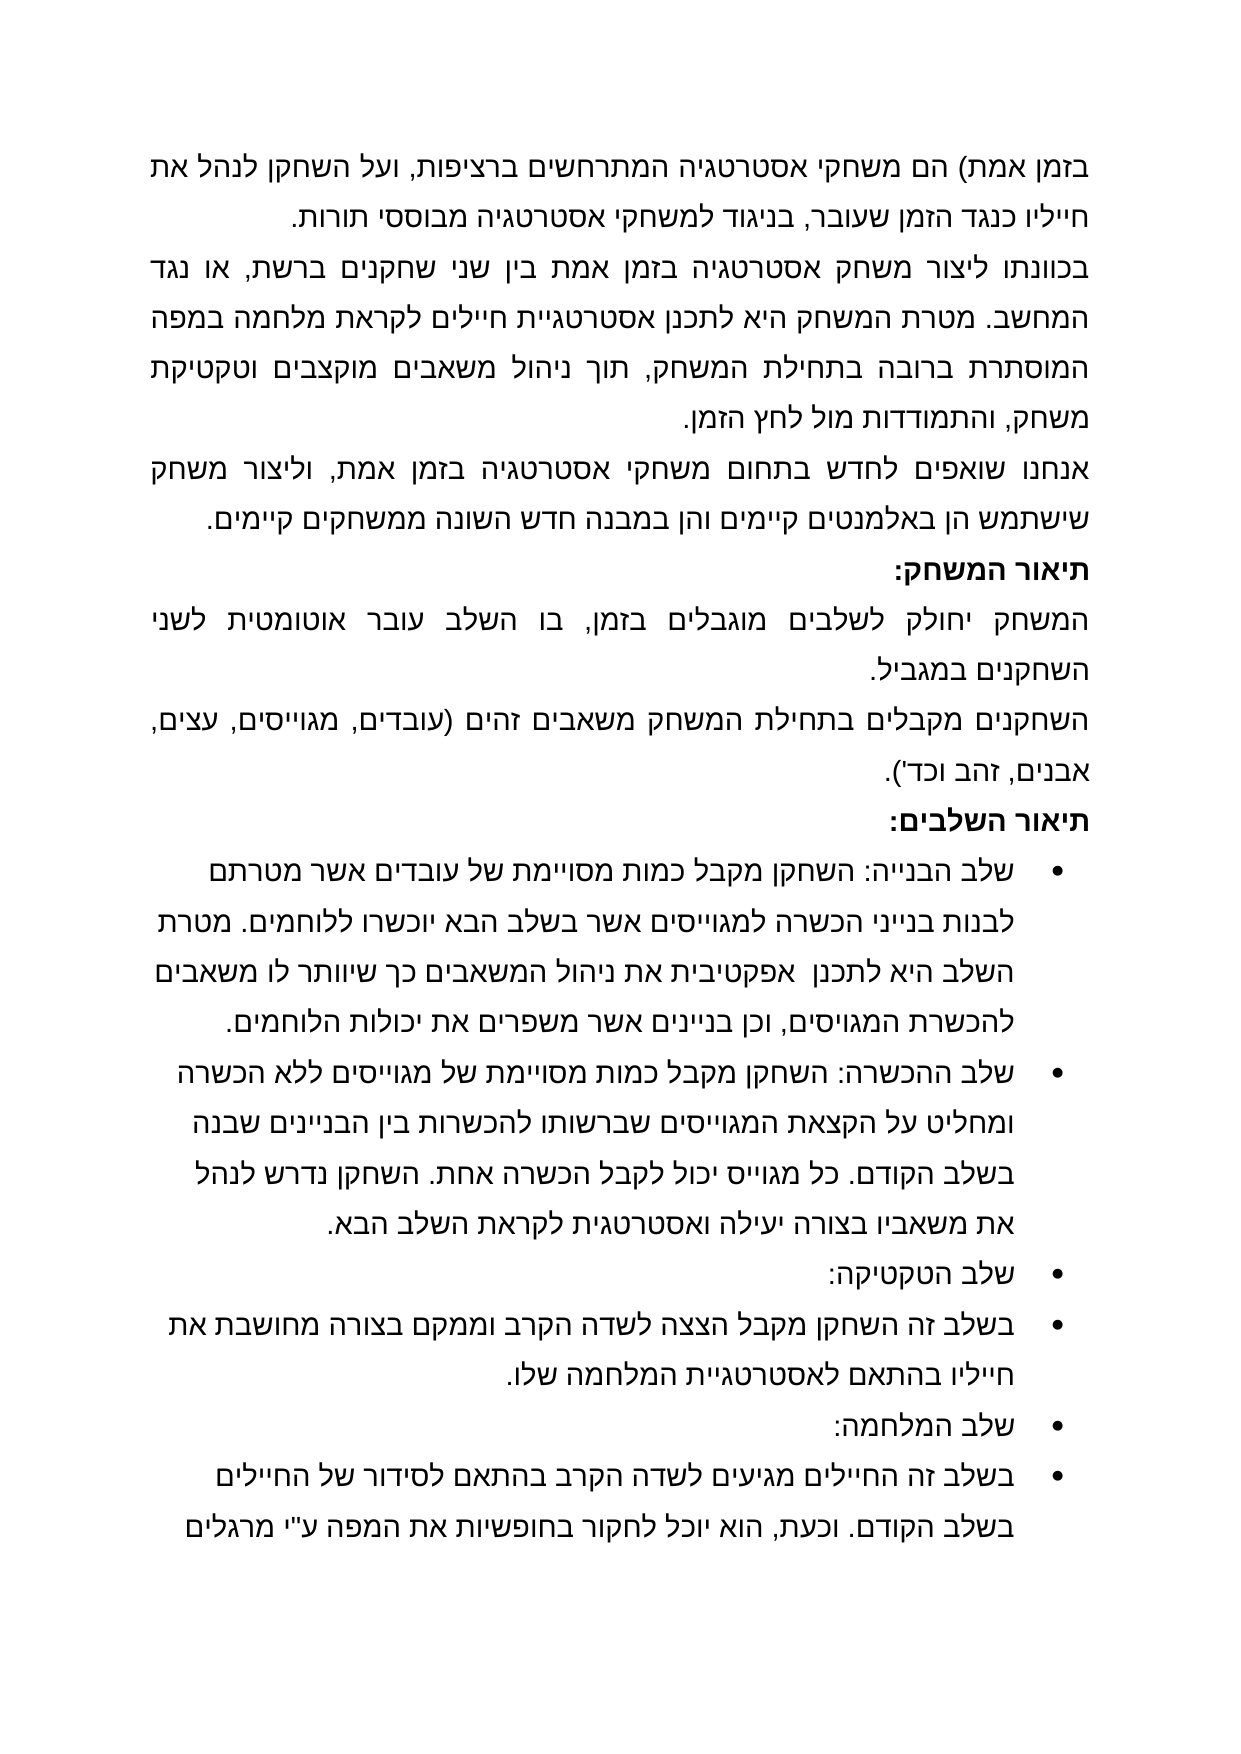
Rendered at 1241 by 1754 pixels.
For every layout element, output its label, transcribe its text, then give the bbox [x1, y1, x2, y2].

text השחקנים מקבלים בתחילת המשחק משאבים זהים (עובדים, מגוייסים, עצים, אבנים, זהב וכד'). [150, 703, 1090, 787]
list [150, 1459, 1053, 1543]
list שלב הבנייה: השחקן מקבל כמות מסויימת של עובדים אשר מטרתם לבנות בנייני הכשרה למגוייסים אשר בשלב הבא יוכשרו ללוחמים. מטרת השלב היא לתכנן אפקטיבית את ניהול המשאבים כך שיוותר לו משאבים להכשרת המגויסים, וכן בניינים אשר משפרים את יכולות הלוחמים. [150, 854, 1053, 1039]
list שלב המלחמה: [150, 1409, 1053, 1442]
text בכוונתו ליצור משחק אסטרטגיה בזמן אמת בין שני שחקנים ברשת, או נגד המחשב. מטרת המשחק היא לתכנן אסטרטגיית חיילים לקראת מלחמה במפה המוסתרת ברובה בתחילת המשחק, תוך ניהול משאבים מוקצבים וטקטיקת משחק, והתמודדות מול לחץ הזמן. [150, 251, 1090, 435]
text אנחנו שואפים לחדש בתחום משחקי אסטרטגיה בזמן אמת, וליצור משחק שישתמש הן באלמנטים קיימים והן במבנה חדש השונה ממשחקים קיימים. [150, 452, 1090, 536]
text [150, 150, 1090, 234]
list שלב הטקטיקה: [150, 1257, 1053, 1291]
text המשחק יחולק לשלבים מוגבלים בזמן, בו השלב עובר אוטומטית לשני השחקנים במגביל. [150, 603, 1090, 687]
text תיאור המשחק: [150, 552, 1090, 586]
list בשלב זה השחקן מקבל הצצה לשדה הקרב וממקם בצורה מחושבת את חייליו בהתאם לאסטרטגיית המלחמה שלו. [150, 1308, 1053, 1392]
text תיאור השלבים: [150, 804, 1090, 838]
list שלב ההכשרה: השחקן מקבל כמות מסויימת של מגוייסים ללא הכשרה ומחליט על הקצאת המגוייסים שברשותו להכשרות בין הבניינים שבנה בשלב הקודם. כל מגוייס יכול לקבל הכשרה אחת. השחקן נדרש לנהל את משאביו בצורה יעילה ואסטרטגית לקראת השלב הבא. [150, 1056, 1053, 1241]
